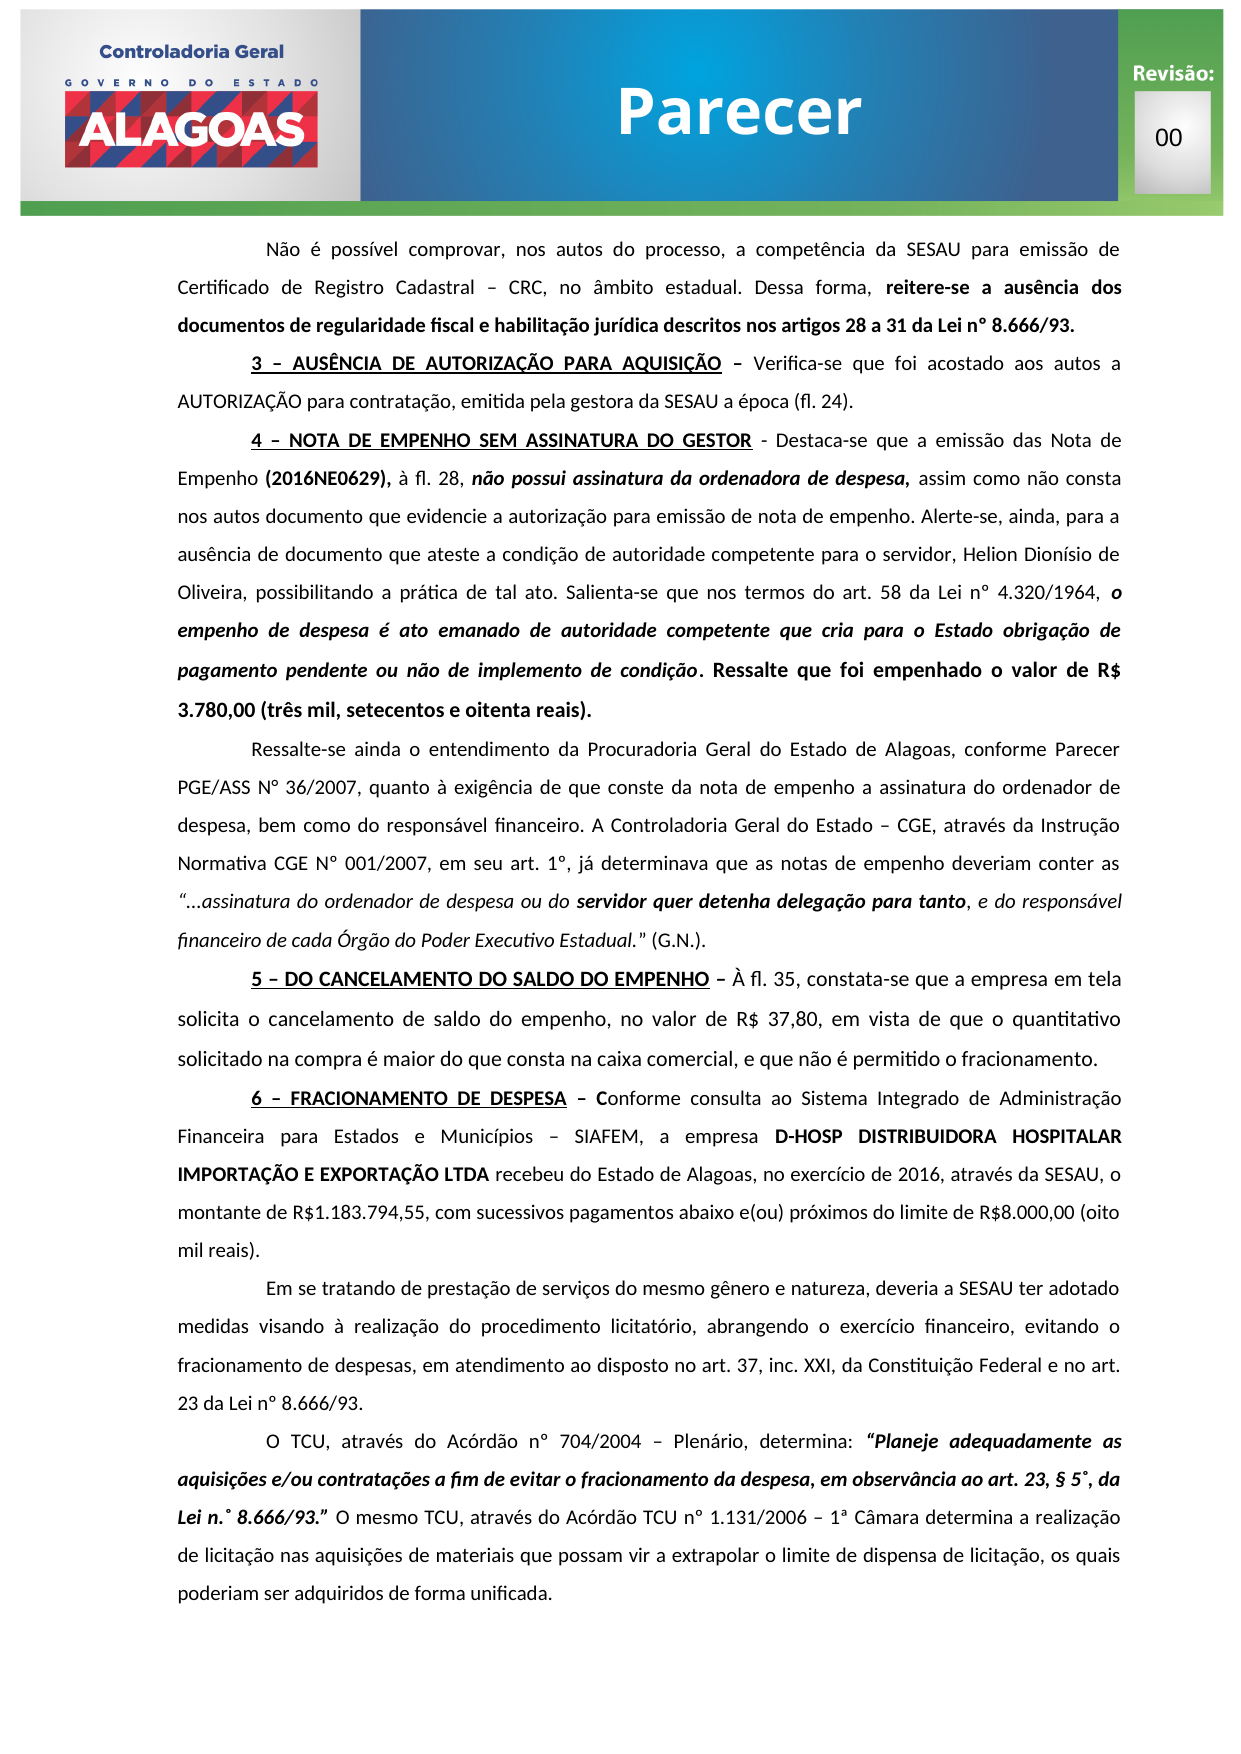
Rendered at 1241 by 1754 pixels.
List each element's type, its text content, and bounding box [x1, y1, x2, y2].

text 4 – NOTA DE EMPENHO SEM ASSINATURA DO GESTOR - Destaca-se que a emissão das Nota de Empenho (2016NE0629), à fl. 28, não possui assinatura da ordenadora de despesa, assim como não consta nos autos documento que evidencie a autorização para emissão de nota de empenho. Alerte-se, ainda, para a ausência de documento que ateste a condição de autoridade competente para o servidor, Helion Dionísio de Oliveira, possibilitando a prática de tal ato. Salienta-se que nos termos do art. 58 da Lei nº 4.320/1964, o empenho de despesa é ato emanado de autoridade competente que cria para o Estado obrigação de pagamento pendente ou não de implemento de condição. Ressalte que foi empenhado o valor de R$ 3.780,00 (três mil, setecentos e oitenta reais). [177, 427, 1122, 723]
text Não é possível comprovar, nos autos do processo, a competência da SESAU para emissão de Certificado de Registro Cadastral – CRC, no âmbito estadual. Dessa forma, reitere-se a ausência dos documentos de regularidade fiscal e habilitação jurídica descritos nos artigos 28 a 31 da Lei nº 8.666/93. [177, 236, 1122, 338]
text 5 – DO CANCELAMENTO DO SALDO DO EMPENHO – À fl. 35, constata-se que a empresa em tela solicita o cancelamento de saldo do empenho, no valor de R$ 37,80, em vista de que o quantitativo solicitado na compra é maior do que consta na caixa comercial, e que não é permitido o fracionamento. [177, 965, 1122, 1072]
text Em se tratando de prestação de serviços do mesmo gênero e natureza, deveria a SESAU ter adotado medidas visando à realização do procedimento licitatório, abrangendo o exercício financeiro, evitando o fracionamento de despesas, em atendimento ao disposto no art. 37, inc. XXI, da Constituição Federal e no art. 23 da Lei nº 8.666/93. [177, 1276, 1122, 1415]
text O TCU, através do Acórdão nº 704/2004 – Plenário, determina: “Planeje adequadamente as aquisições e/ou contratações a fim de evitar o fracionamento da despesa, em observância ao art. 23, § 5˚, da Lei n.˚ 8.666/93.” O mesmo TCU, através do Acórdão TCU nº 1.131/2006 – 1ª Câmara determina a realização de licitação nas aquisições de materiais que possam vir a extrapolar o limite de dispensa de licitação, os quais poderiam ser adquiridos de forma unificada. [177, 1428, 1122, 1606]
picture [20, 9, 1224, 216]
text 6 – FRACIONAMENTO DE DESPESA – Conforme consulta ao Sistema Integrado de Administração Financeira para Estados e Municípios – SIAFEM, a empresa D-HOSP DISTRIBUIDORA HOSPITALAR IMPORTAÇÃO E EXPORTAÇÃO LTDA recebeu do Estado de Alagoas, no exercício de 2016, através da SESAU, o montante de R$1.183.794,55, com sucessivos pagamentos abaixo e(ou) próximos do limite de R$8.000,00 (oito mil reais). [177, 1085, 1122, 1263]
text Ressalte-se ainda o entendimento da Procuradoria Geral do Estado de Alagoas, conforme Parecer PGE/ASS N° 36/2007, quanto à exigência de que conste da nota de empenho a assinatura do ordenador de despesa, bem como do responsável financeiro. A Controladoria Geral do Estado – CGE, através da Instrução Normativa CGE Nº 001/2007, em seu art. 1º, já determinava que as notas de empenho deveriam conter as “...assinatura do ordenador de despesa ou do servidor quer detenha delegação para tanto, e do responsável financeiro de cada Órgão do Poder Executivo Estadual.” (G.N.). [177, 736, 1122, 952]
text 3 – AUSÊNCIA DE AUTORIZAÇÃO PARA AQUISIÇÃO – Verifica-se que foi acostado aos autos a AUTORIZAÇÃO para contratação, emitida pela gestora da SESAU a época (fl. 24). [177, 351, 1122, 414]
